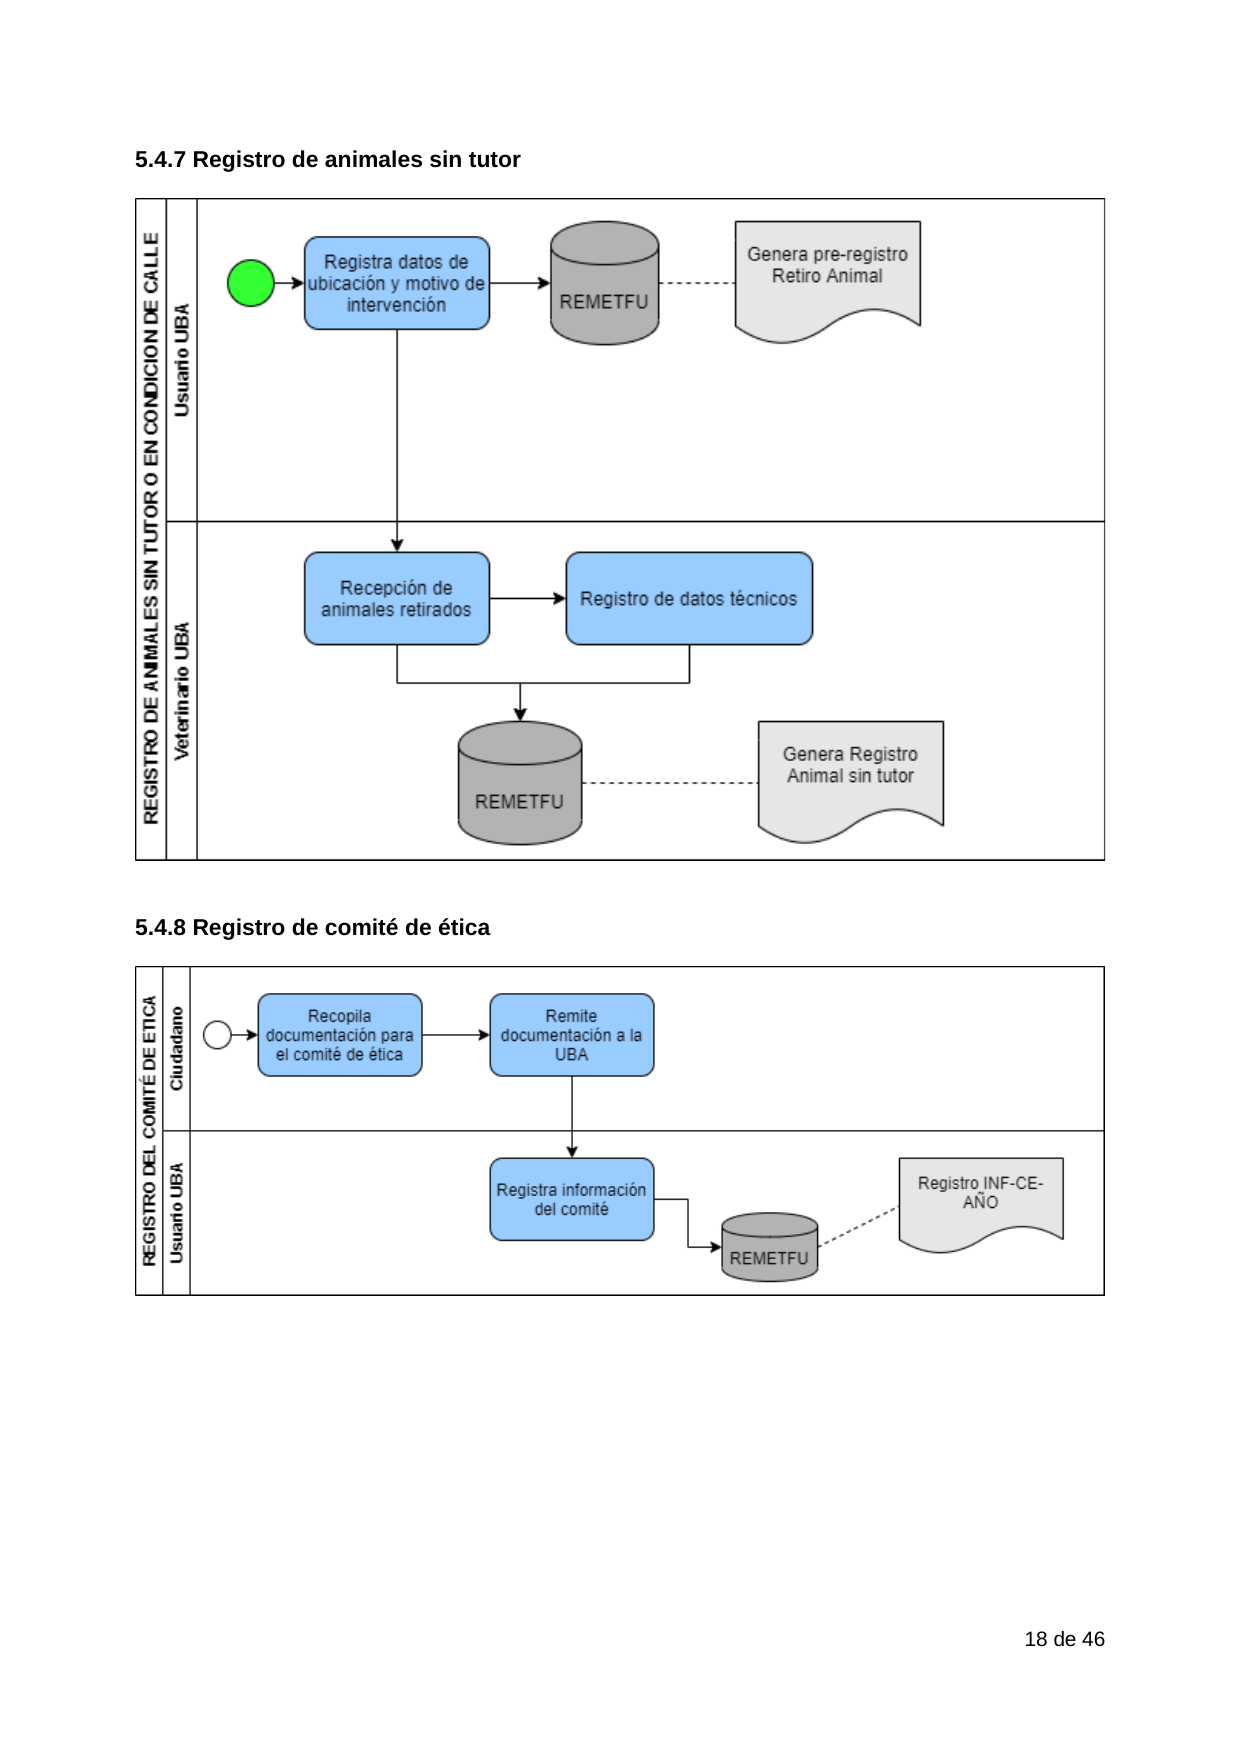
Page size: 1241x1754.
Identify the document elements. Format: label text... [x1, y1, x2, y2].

picture [135, 966, 1105, 1296]
subtitle 5.4.7 Registro de animales sin tutor [135, 146, 1105, 172]
text 5.4.8 Registro de comité de ética [135, 914, 1105, 940]
picture [135, 198, 1106, 861]
